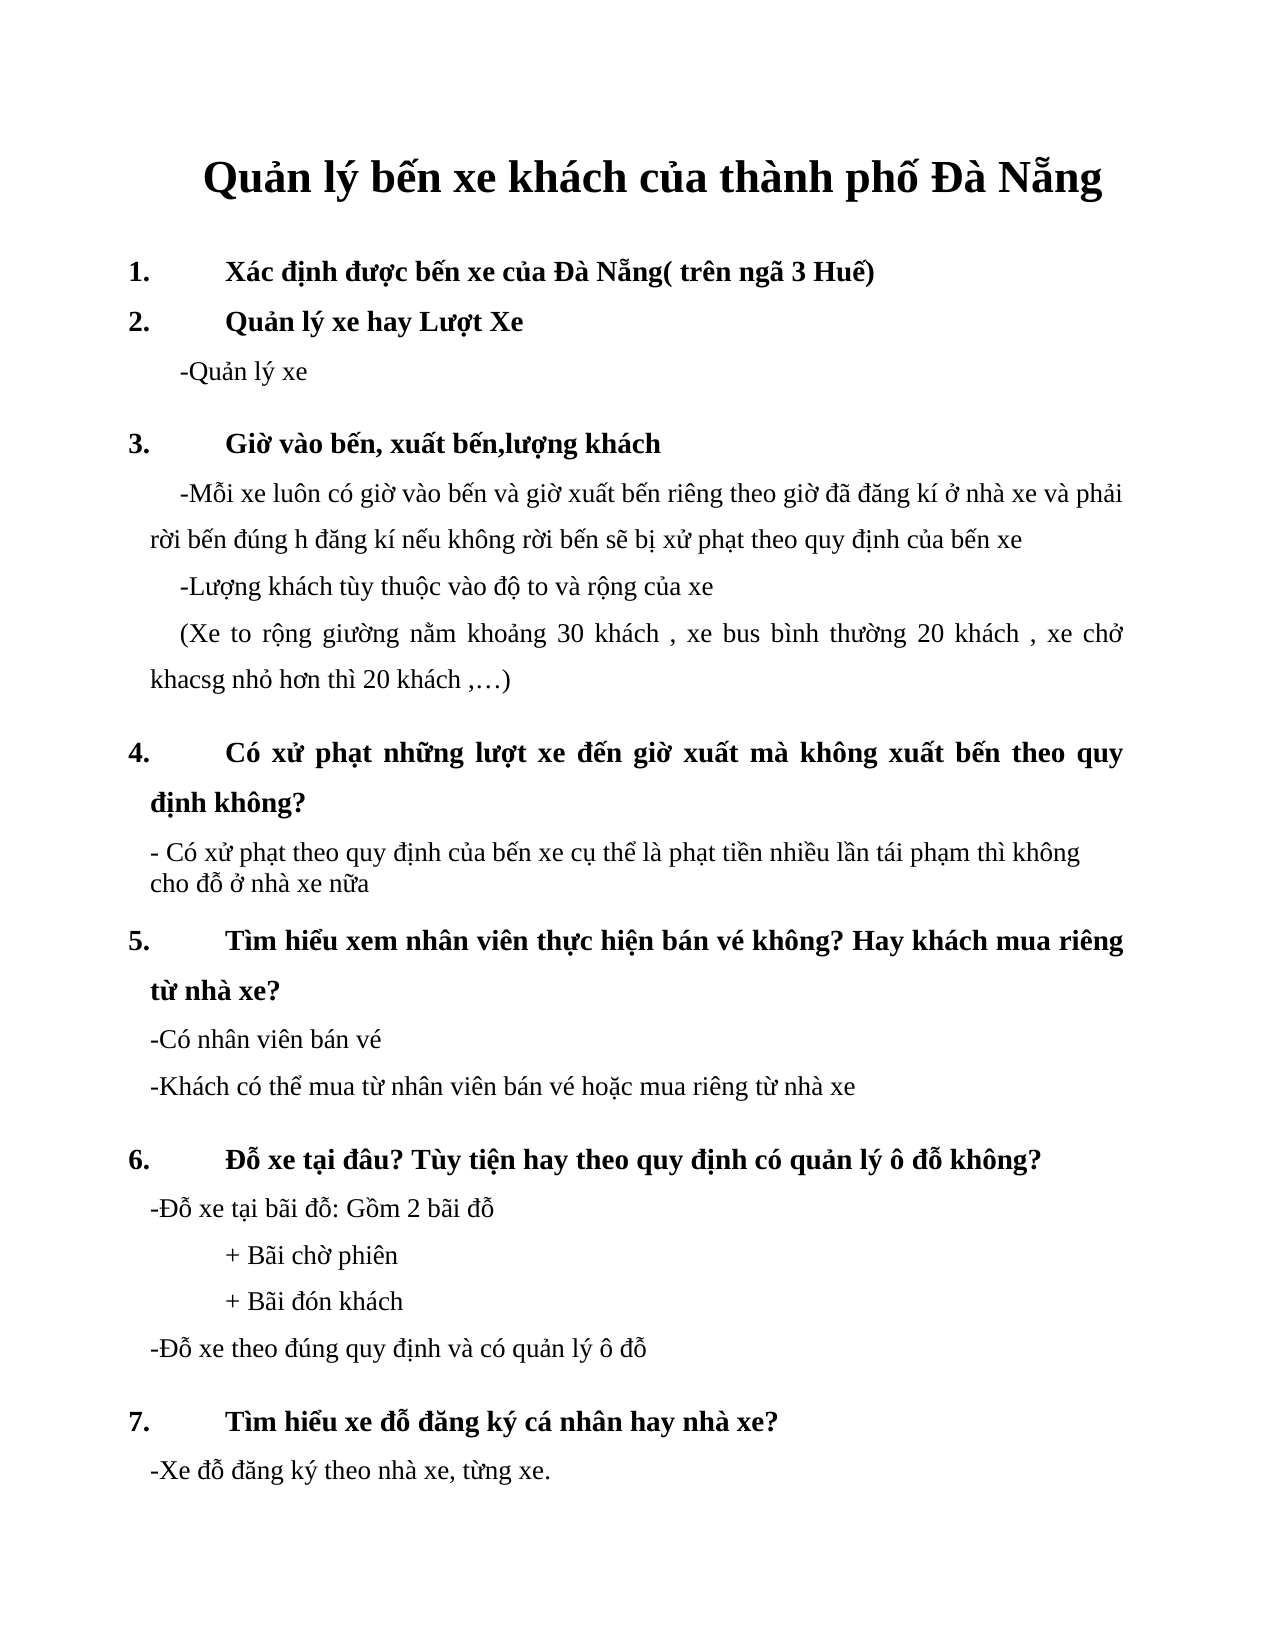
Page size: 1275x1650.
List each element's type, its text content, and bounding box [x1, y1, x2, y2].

text -Đỗ xe theo đúng quy định và có quản lý ô đỗ [150, 1332, 1125, 1363]
text -Có nhân viên bán vé [150, 1023, 1125, 1055]
subtitle Có xử phạt những lượt xe đến giờ xuất mà không xuất bến theo quy định không? [150, 735, 1125, 819]
text -Quản lý xe [150, 355, 1125, 386]
subtitle Tìm hiểu xem nhân viên thực hiện bán vé không? Hay khách mua riêng từ nhà xe? [150, 923, 1125, 1007]
text -Mỗi xe luôn có giờ vào bến và giờ xuất bến riêng theo giờ đã đăng kí ở nhà xe và phải rời bến đúng h đăng kí nếu không rời bến sẽ bị xử phạt theo quy định của bến xe [150, 477, 1125, 554]
text Quản lý bến xe khách của thành phố Đà Nẵng [150, 150, 1125, 203]
subtitle Xác định được bến xe của Đà Nẵng( trên ngã 3 Huế) [150, 254, 1125, 288]
text + Bãi chờ phiên [150, 1239, 1125, 1270]
text (Xe to rộng giường nằm khoảng 30 khách , xe bus bình thường 20 khách , xe chở khacsg nhỏ hơn thì 20 khách ,…) [150, 617, 1125, 694]
text -Xe đỗ đăng ký theo nhà xe, từng xe. [150, 1454, 1125, 1485]
text -Đỗ xe tại bãi đỗ: Gồm 2 bãi đỗ [150, 1192, 1125, 1223]
text + Bãi đón khách [150, 1286, 1125, 1317]
subtitle Giờ vào bến, xuất bến,lượng khách [150, 426, 1125, 460]
text -Lượng khách tùy thuộc vào độ to và rộng của xe [150, 570, 1125, 601]
text - Có xử phạt theo quy định của bến xe cụ thể là phạt tiền nhiều lần tái phạm thì không cho đỗ ở nhà xe nữa [150, 836, 1125, 898]
subtitle Quản lý xe hay Lượt Xe [150, 304, 1125, 338]
subtitle Đỗ xe tại đâu? Tùy tiện hay theo quy định có quản lý ô đỗ không? [150, 1142, 1125, 1175]
subtitle Tìm hiểu xe đỗ đăng ký cá nhân hay nhà xe? [150, 1404, 1125, 1437]
text -Khách có thể mua từ nhân viên bán vé hoặc mua riêng từ nhà xe [150, 1070, 1125, 1101]
